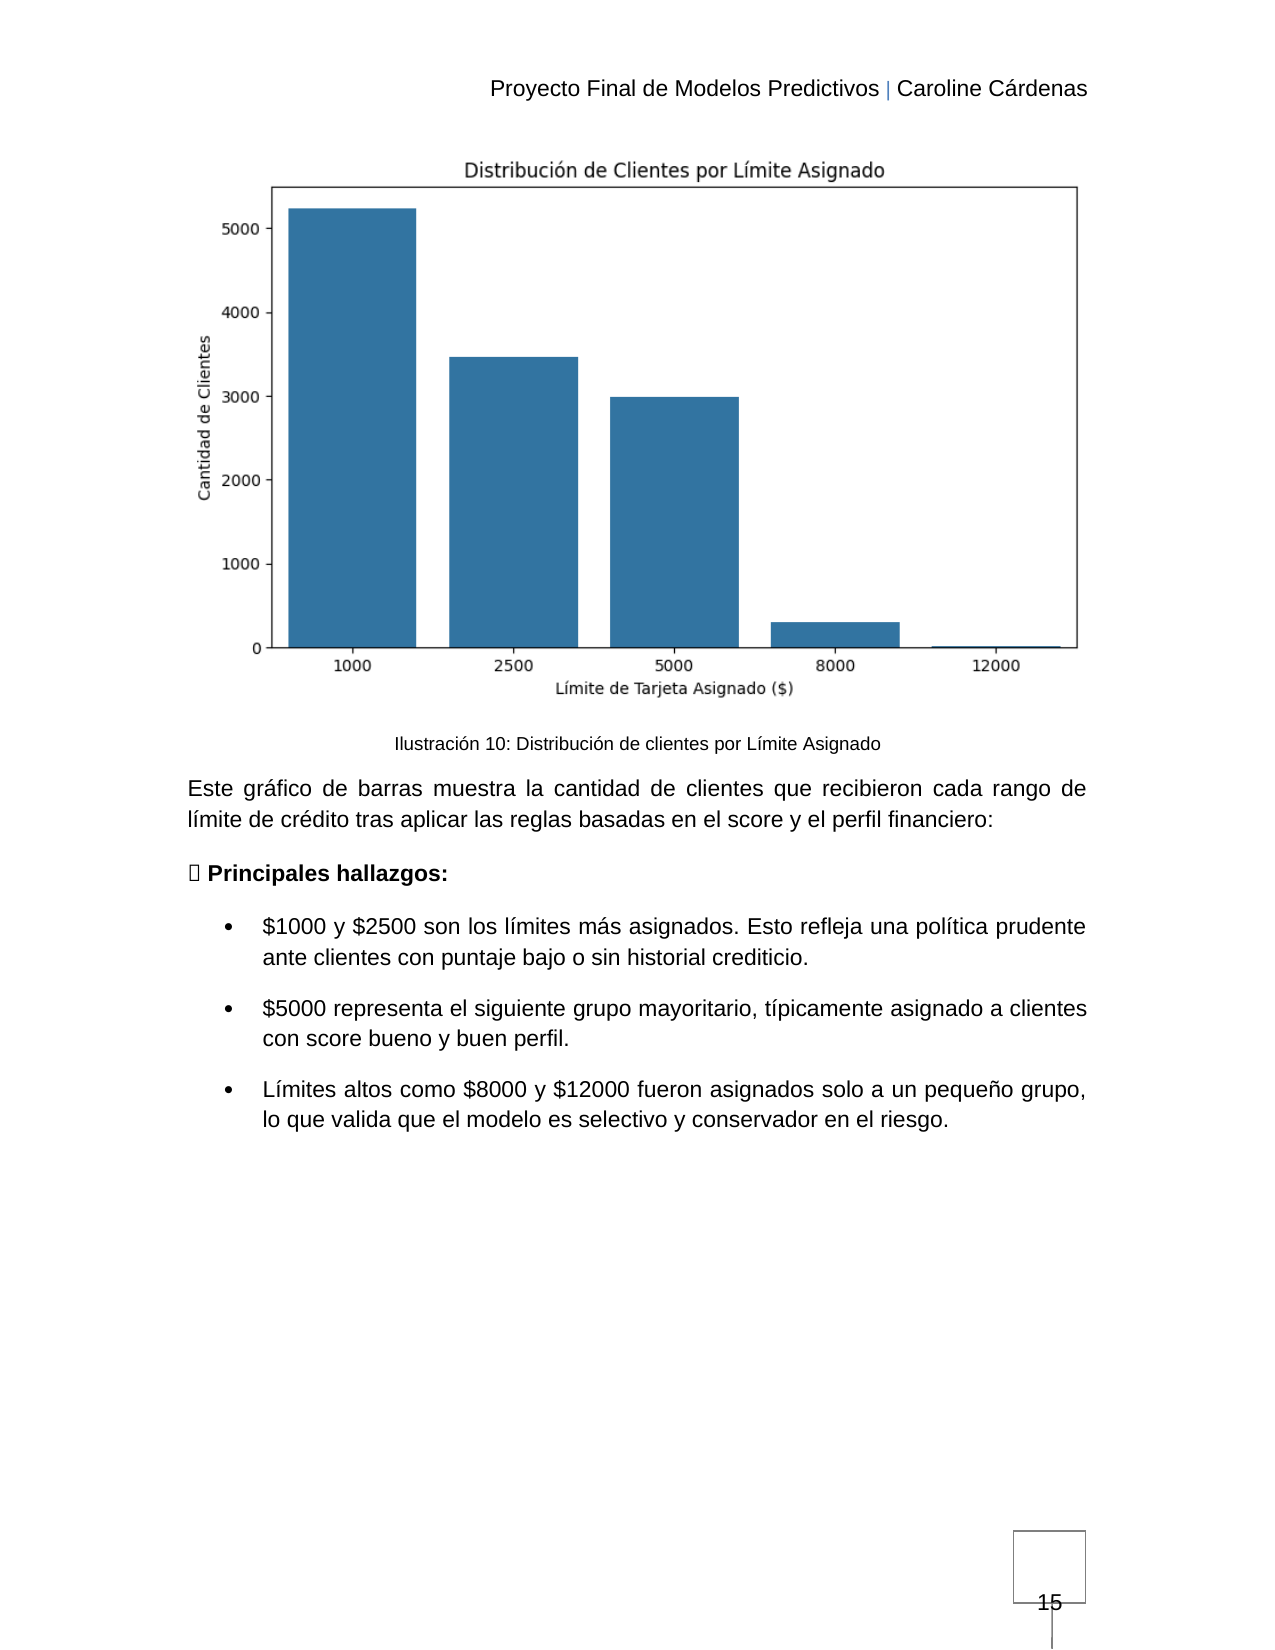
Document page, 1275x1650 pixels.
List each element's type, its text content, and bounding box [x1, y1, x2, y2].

picture [187, 150, 1088, 709]
text Este gráfico de barras muestra la cantidad de clientes que recibieron cada rango de límite de crédito tras aplicar las reglas basadas en el score y el perfil financiero: [187, 775, 1087, 832]
text 🔹 Principales hallazgos: [187, 857, 1087, 888]
list $1000 y $2500 son los límites más asignados. Esto refleja una política prudente ante clientes con puntaje bajo o sin historial crediticio. [225, 913, 1087, 970]
list $5000 representa el siguiente grupo mayoritario, típicamente asignado a clientes con score bueno y buen perfil. [225, 994, 1087, 1051]
text Ilustración 10: Distribución de clientes por Límite Asignado [187, 733, 1087, 754]
list Límites altos como $8000 y $12000 fueron asignados solo a un pequeño grupo, lo que valida que el modelo es selectivo y conservador en el riesgo. [225, 1076, 1087, 1132]
